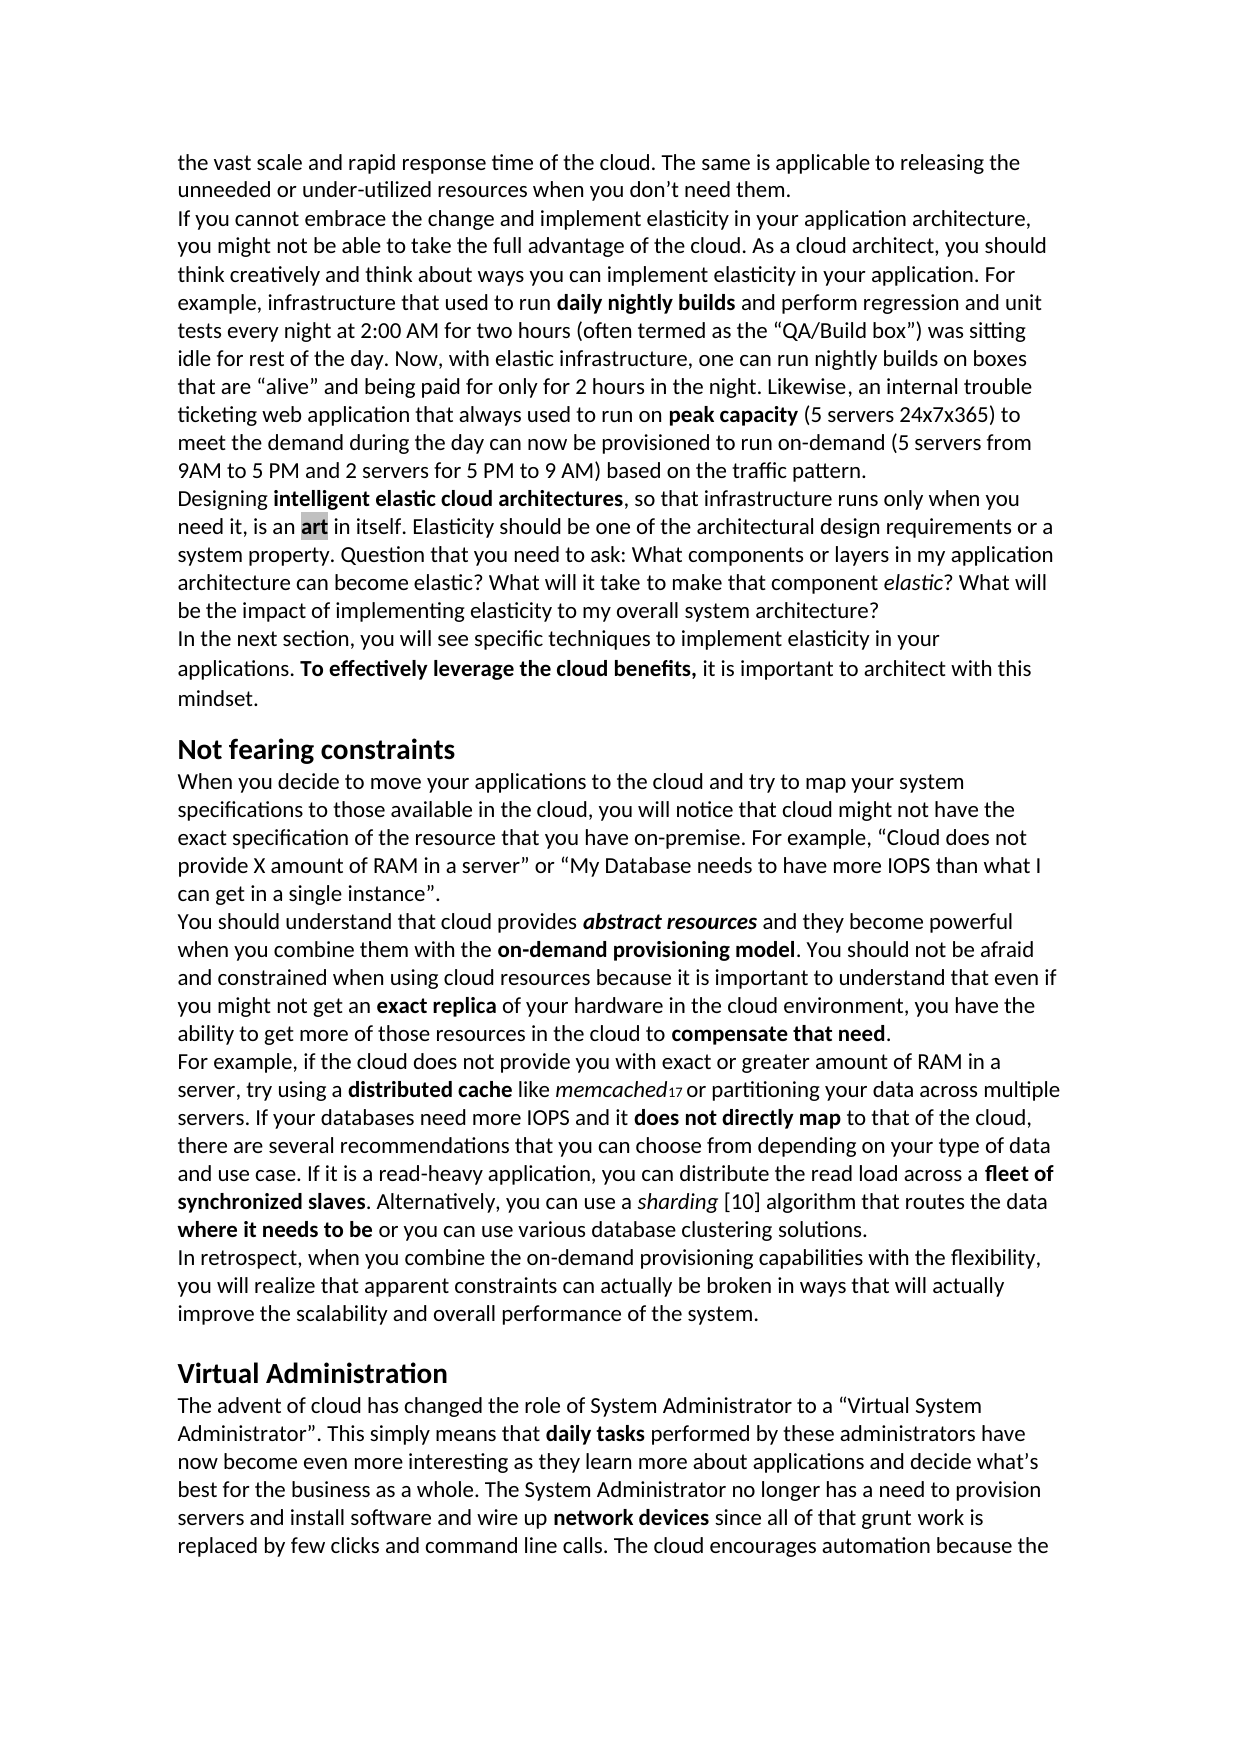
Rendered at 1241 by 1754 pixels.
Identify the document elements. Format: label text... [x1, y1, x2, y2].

text You should understand that cloud provides abstract resources and they become powerful when you combine them with the on-demand provisioning model. You should not be afraid and constrained when using cloud resources because it is important to understand that even if you might not get an exact replica of your hardware in the cloud environment, you have the ability to get more of those resources in the cloud to compensate that need. [177, 907, 1063, 1047]
text For example, if the cloud does not provide you with exact or greater amount of RAM in a server, try using a distributed cache like memcached17 or partitioning your data across multiple servers. If your databases need more IOPS and it does not directly map to that of the cloud, there are several recommendations that you can choose from depending on your type of data and use case. If it is a read-heavy application, you can distribute the read load across a fleet of synchronized slaves. Alternatively, you can use a sharding [10] algorithm that routes the data where it needs to be or you can use various database clustering solutions. [177, 1047, 1063, 1243]
text Virtual Administration [177, 1355, 1063, 1391]
text When you decide to move your applications to the cloud and try to map your system specifications to those available in the cloud, you will notice that cloud might not have the exact specification of the resource that you have on-premise. For example, “Cloud does not provide X amount of RAM in a server” or “My Database needs to have more IOPS than what I can get in a single instance”. [177, 767, 1063, 907]
text In the next section, you will see specific techniques to implement elasticity in your applications. To effectively leverage the cloud benefits, it is important to architect with this mindset. [177, 624, 1063, 712]
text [177, 148, 1063, 204]
text Not fearing constraints [177, 731, 1063, 767]
text In retrospect, when you combine the on-demand provisioning capabilities with the flexibility, you will realize that apparent constraints can actually be broken in ways that will actually improve the scalability and overall performance of the system. [177, 1243, 1063, 1327]
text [177, 1391, 1063, 1559]
text Designing intelligent elastic cloud architectures, so that infrastructure runs only when you need it, is an art in itself. Elasticity should be one of the architectural design requirements or a system property. Question that you need to ask: What components or layers in my application architecture can become elastic? What will it take to make that component elastic? What will be the impact of implementing elasticity to my overall system architecture? [177, 484, 1063, 624]
text If you cannot embrace the change and implement elasticity in your application architecture, you might not be able to take the full advantage of the cloud. As a cloud architect, you should think creatively and think about ways you can implement elasticity in your application. For example, infrastructure that used to run daily nightly builds and perform regression and unit tests every night at 2:00 AM for two hours (often termed as the “QA/Build box”) was sitting idle for rest of the day. Now, with elastic infrastructure, one can run nightly builds on boxes that are “alive” and being paid for only for 2 hours in the night. Likewise, an internal trouble ticketing web application that always used to run on peak capacity (5 servers 24x7x365) to meet the demand during the day can now be provisioned to run on-demand (5 servers from 9AM to 5 PM and 2 servers for 5 PM to 9 AM) based on the traffic pattern. [177, 204, 1063, 484]
